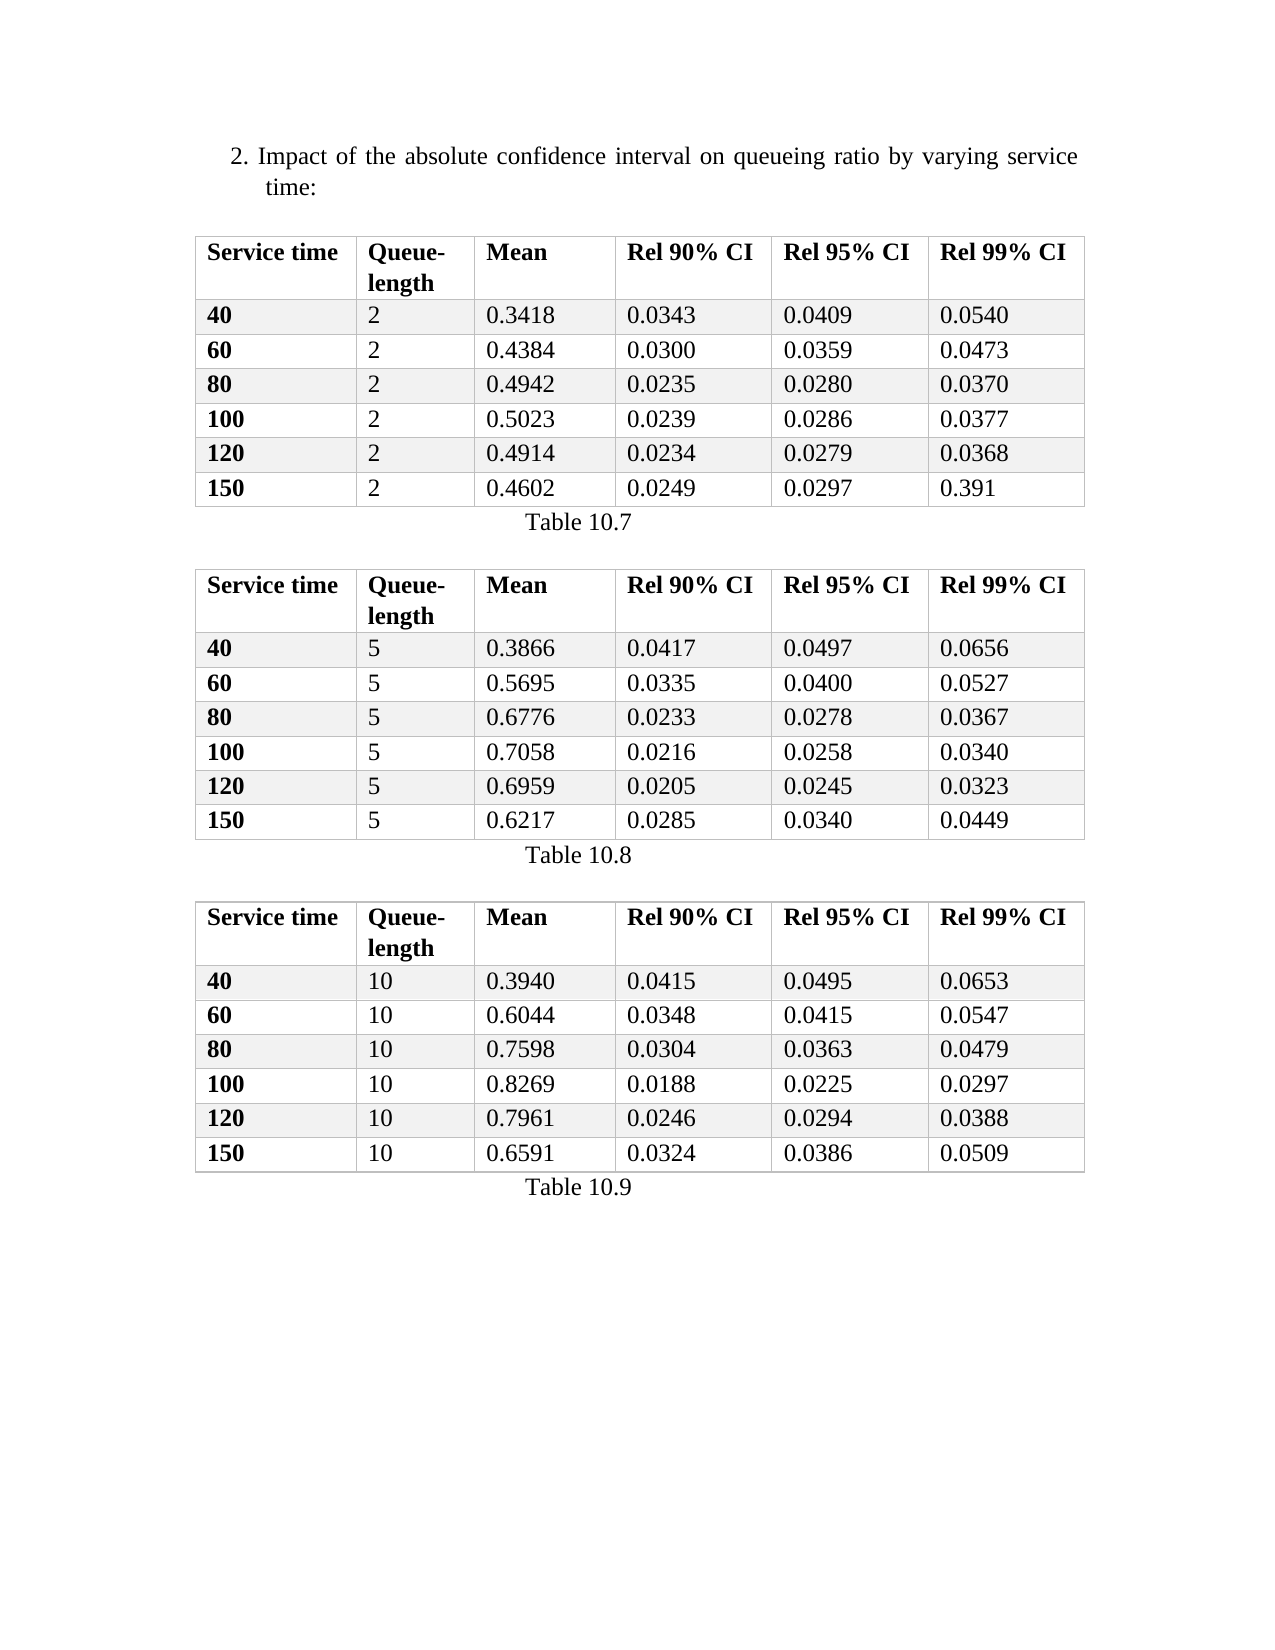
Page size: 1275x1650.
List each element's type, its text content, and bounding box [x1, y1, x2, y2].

table_cell 2 [357, 438, 474, 472]
table_cell 0.0294 [772, 1104, 928, 1137]
table_cell 0.4942 [475, 369, 615, 403]
table_cell 0.4914 [475, 438, 615, 472]
table_cell 0.0449 [929, 805, 1084, 839]
table_cell 0.0340 [929, 737, 1084, 770]
table_cell 5 [357, 737, 474, 770]
table_cell 0.0278 [772, 702, 928, 736]
table_cell 0.3866 [475, 633, 615, 667]
table_cell 0.6591 [475, 1138, 615, 1171]
table_header Rel 99% CI [929, 903, 1084, 965]
table_cell 0.0415 [616, 966, 771, 999]
text Table 10.7 [193, 507, 1085, 536]
table_cell 0.6217 [475, 805, 615, 839]
table_cell 40 [196, 633, 356, 667]
table_cell 0.0409 [772, 300, 928, 334]
table_header Rel 99% CI [929, 237, 1084, 299]
table_cell 0.0400 [772, 668, 928, 701]
table_header Rel 99% CI [929, 570, 1084, 632]
table_header Rel 95% CI [772, 237, 928, 299]
table_cell 120 [196, 438, 356, 472]
table_cell 120 [196, 771, 356, 804]
table_cell 0.0417 [616, 633, 771, 667]
table_cell 0.0335 [616, 668, 771, 701]
table_cell 80 [196, 1035, 356, 1068]
table_cell 0.0368 [929, 438, 1084, 472]
table_header Service time [196, 570, 356, 632]
table_cell 0.0233 [616, 702, 771, 736]
table_cell 0.0340 [772, 805, 928, 839]
table_cell 10 [357, 1104, 474, 1137]
table_cell 0.0235 [616, 369, 771, 403]
table_cell 0.0343 [616, 300, 771, 334]
table_cell 150 [196, 473, 356, 506]
table_header Rel 90% CI [616, 903, 771, 965]
table_cell 80 [196, 702, 356, 736]
table_header Rel 95% CI [772, 570, 928, 632]
table_cell 0.0653 [929, 966, 1084, 999]
table_cell 5 [357, 702, 474, 736]
table_cell 10 [357, 1035, 474, 1068]
table_cell 0.0246 [616, 1104, 771, 1137]
table_cell 2 [357, 369, 474, 403]
table_header Mean [475, 903, 615, 965]
table_header Mean [475, 570, 615, 632]
table_cell 0.0509 [929, 1138, 1084, 1171]
table_cell 0.3418 [475, 300, 615, 334]
table_cell 0.0285 [616, 805, 771, 839]
table_cell 40 [196, 300, 356, 334]
table_cell 0.0304 [616, 1035, 771, 1068]
table_cell 0.0415 [772, 1001, 928, 1033]
table_cell 0.0377 [929, 404, 1084, 437]
table_header Rel 95% CI [772, 903, 928, 965]
table_cell 0.6044 [475, 1001, 615, 1033]
table_cell 0.0363 [772, 1035, 928, 1068]
table_cell 5 [357, 805, 474, 839]
table_cell 5 [357, 668, 474, 701]
table_cell 0.0386 [772, 1138, 928, 1171]
table_cell 0.0297 [772, 473, 928, 506]
table_cell 5 [357, 633, 474, 667]
table_cell 100 [196, 1069, 356, 1102]
table_cell 10 [357, 1001, 474, 1033]
table_cell 0.391 [929, 473, 1084, 506]
table_cell 0.0359 [772, 335, 928, 368]
table_header Mean [475, 237, 615, 299]
table_cell 2 [357, 335, 474, 368]
table_header Rel 90% CI [616, 570, 771, 632]
table_cell 0.0234 [616, 438, 771, 472]
table_cell 2 [357, 473, 474, 506]
table_cell 0.4384 [475, 335, 615, 368]
table_cell 60 [196, 668, 356, 701]
table_cell 0.5023 [475, 404, 615, 437]
table_cell 0.3940 [475, 966, 615, 999]
table_cell 0.0249 [616, 473, 771, 506]
text Table 10.8 [193, 840, 1085, 868]
table_header Queue-length [357, 237, 474, 299]
table_cell 150 [196, 805, 356, 839]
table_cell 0.0656 [929, 633, 1084, 667]
table_cell 5 [357, 771, 474, 804]
table_cell 60 [196, 1001, 356, 1033]
table_cell 150 [196, 1138, 356, 1171]
table_cell 0.0245 [772, 771, 928, 804]
table_cell 80 [196, 369, 356, 403]
table_cell 0.0473 [929, 335, 1084, 368]
table_cell 0.0188 [616, 1069, 771, 1102]
table_cell 0.0258 [772, 737, 928, 770]
table_cell 0.0348 [616, 1001, 771, 1033]
table_cell 120 [196, 1104, 356, 1137]
table_cell 0.6776 [475, 702, 615, 736]
table_cell 40 [196, 966, 356, 999]
table_header Service time [196, 237, 356, 299]
table_cell 0.5695 [475, 668, 615, 701]
table_cell 100 [196, 404, 356, 437]
table_cell 0.4602 [475, 473, 615, 506]
table_cell 0.0279 [772, 438, 928, 472]
table_header Queue-length [357, 570, 474, 632]
table_cell 0.0225 [772, 1069, 928, 1102]
table_cell 0.0300 [616, 335, 771, 368]
table_cell 0.0205 [616, 771, 771, 804]
text Table 10.9 [193, 1172, 1085, 1201]
table_header Rel 90% CI [616, 237, 771, 299]
table_cell 0.0370 [929, 369, 1084, 403]
table_cell 0.7058 [475, 737, 615, 770]
table_cell 0.0323 [929, 771, 1084, 804]
table_cell 0.0280 [772, 369, 928, 403]
table_cell 0.7961 [475, 1104, 615, 1137]
table_cell 2 [357, 300, 474, 334]
table_cell 100 [196, 737, 356, 770]
table_cell 10 [357, 1138, 474, 1171]
table_cell 0.8269 [475, 1069, 615, 1102]
text 2. Impact of the absolute confidence interval on queueing ratio by varying service time: [230, 141, 1080, 200]
table_cell 0.0239 [616, 404, 771, 437]
table_cell 2 [357, 404, 474, 437]
table_cell 0.0297 [929, 1069, 1084, 1102]
table_cell 0.0388 [929, 1104, 1084, 1137]
table_cell 0.0216 [616, 737, 771, 770]
table_cell 0.6959 [475, 771, 615, 804]
table_cell 0.0495 [772, 966, 928, 999]
table_cell 0.0367 [929, 702, 1084, 736]
table_cell 10 [357, 966, 474, 999]
table_cell 0.0547 [929, 1001, 1084, 1033]
table_header Queue-length [357, 903, 474, 965]
table_header Service time [196, 903, 356, 965]
table_cell 10 [357, 1069, 474, 1102]
table_cell 0.0286 [772, 404, 928, 437]
table_cell 0.0540 [929, 300, 1084, 334]
table_cell 0.0479 [929, 1035, 1084, 1068]
table_cell 0.0527 [929, 668, 1084, 701]
table_cell 60 [196, 335, 356, 368]
table_cell 0.0497 [772, 633, 928, 667]
table_cell 0.7598 [475, 1035, 615, 1068]
table_cell 0.0324 [616, 1138, 771, 1171]
